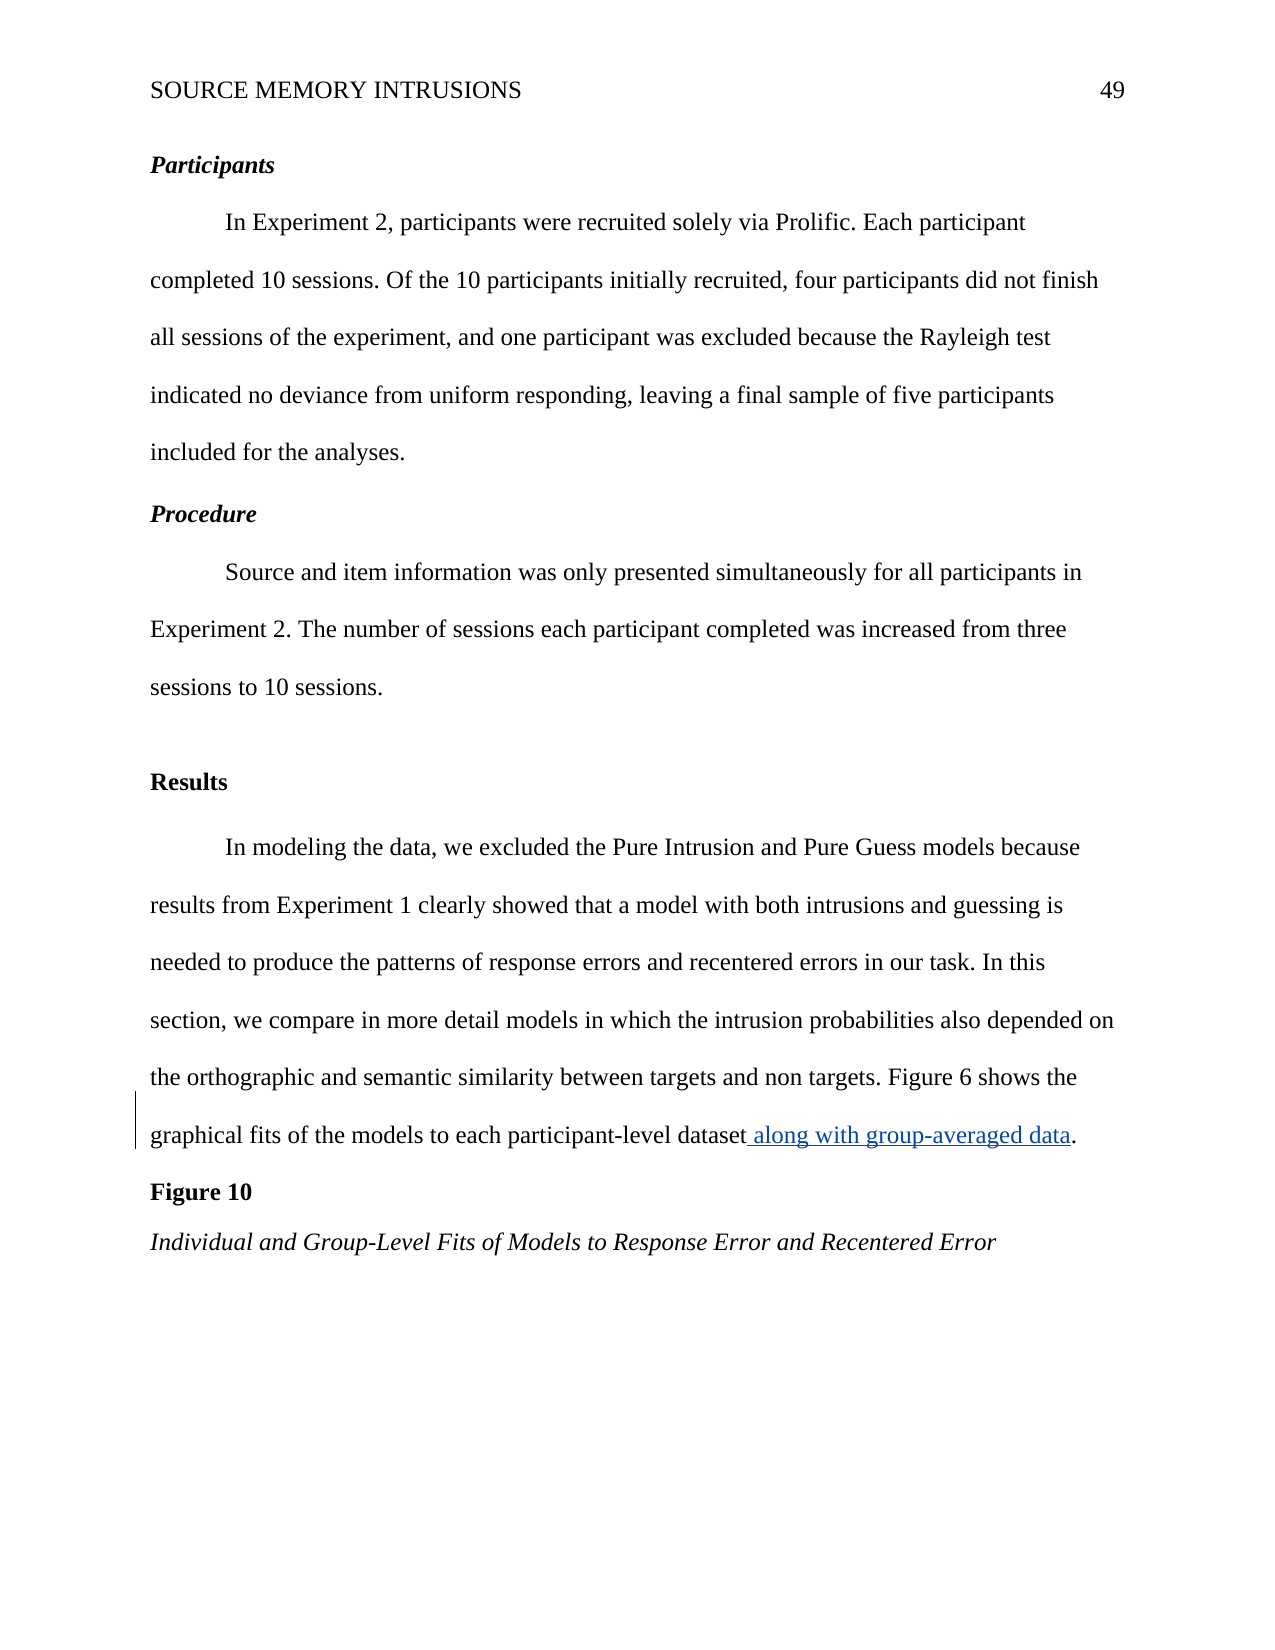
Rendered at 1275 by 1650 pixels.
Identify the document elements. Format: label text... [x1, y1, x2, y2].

subtitle Participants [150, 150, 1125, 179]
text In Experiment 2, participants were recruited solely via Prolific. Each participant completed 10 sessions. Of the 10 participants initially recruited, four participants did not finish all sessions of the experiment, and one participant was excluded because the Rayleigh test indicated no deviance from uniform responding, leaving a final sample of five participants included for the analyses. [150, 207, 1125, 466]
text Individual and Group-Level Fits of Models to Response Error and Recentered Error [150, 1227, 1125, 1256]
text In modeling the data, we excluded the Pure Intrusion and Pure Guess models because results from Experiment 1 clearly showed that a model with both intrusions and guessing is needed to produce the patterns of response errors and recentered errors in our task. In this section, we compare in more detail models in which the intrusion probabilities also depended on the orthographic and semantic similarity between targets and non targets. Figure 6 shows the graphical fits of the models to each participant-level dataset. [150, 832, 1125, 1149]
subtitle Results [150, 767, 1125, 795]
text Source and item information was only presented simultaneously for all participants in Experiment 2. The number of sessions each participant completed was increased from three sessions to 10 sessions. [150, 557, 1125, 700]
subtitle Procedure [150, 499, 1125, 528]
